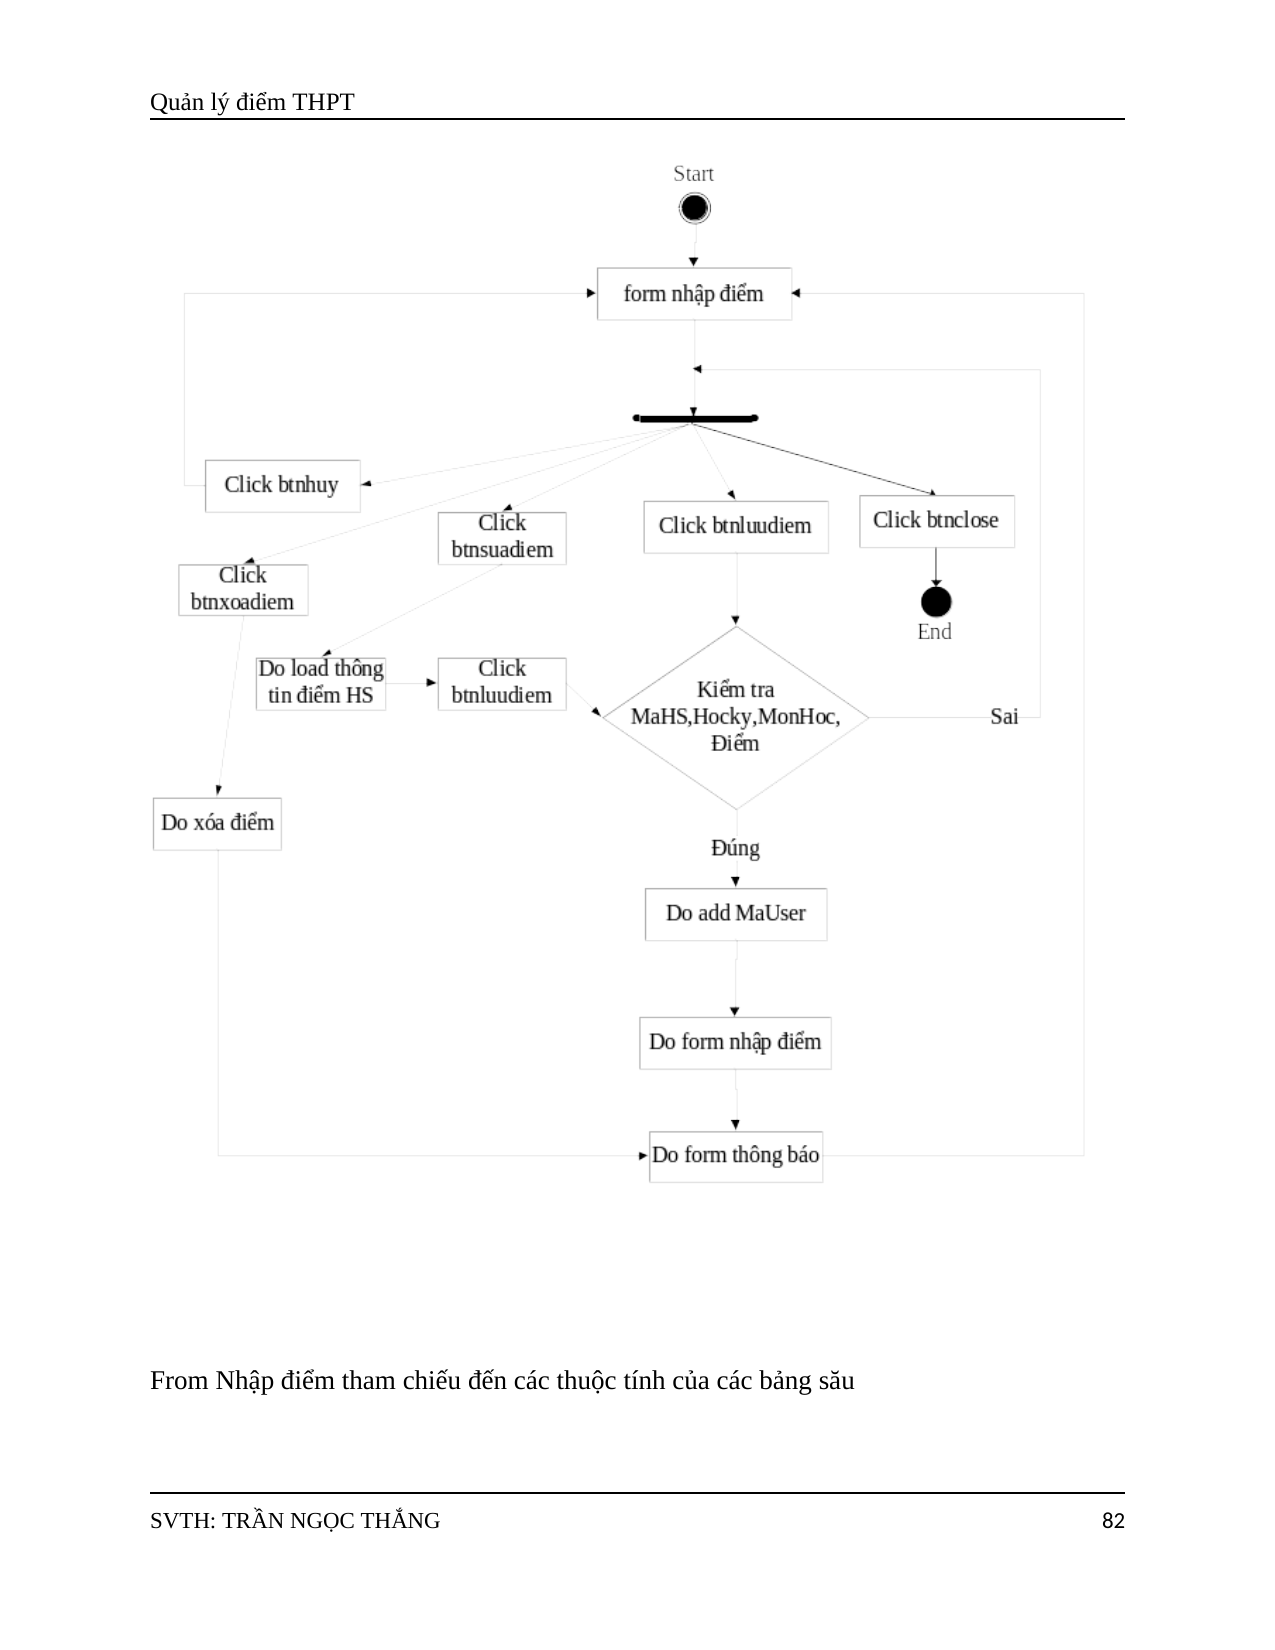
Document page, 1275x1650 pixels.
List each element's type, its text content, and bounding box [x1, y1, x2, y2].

text From Nhập điểm tham chiếu đến các thuộc tính của các bảng său [150, 1364, 1125, 1395]
